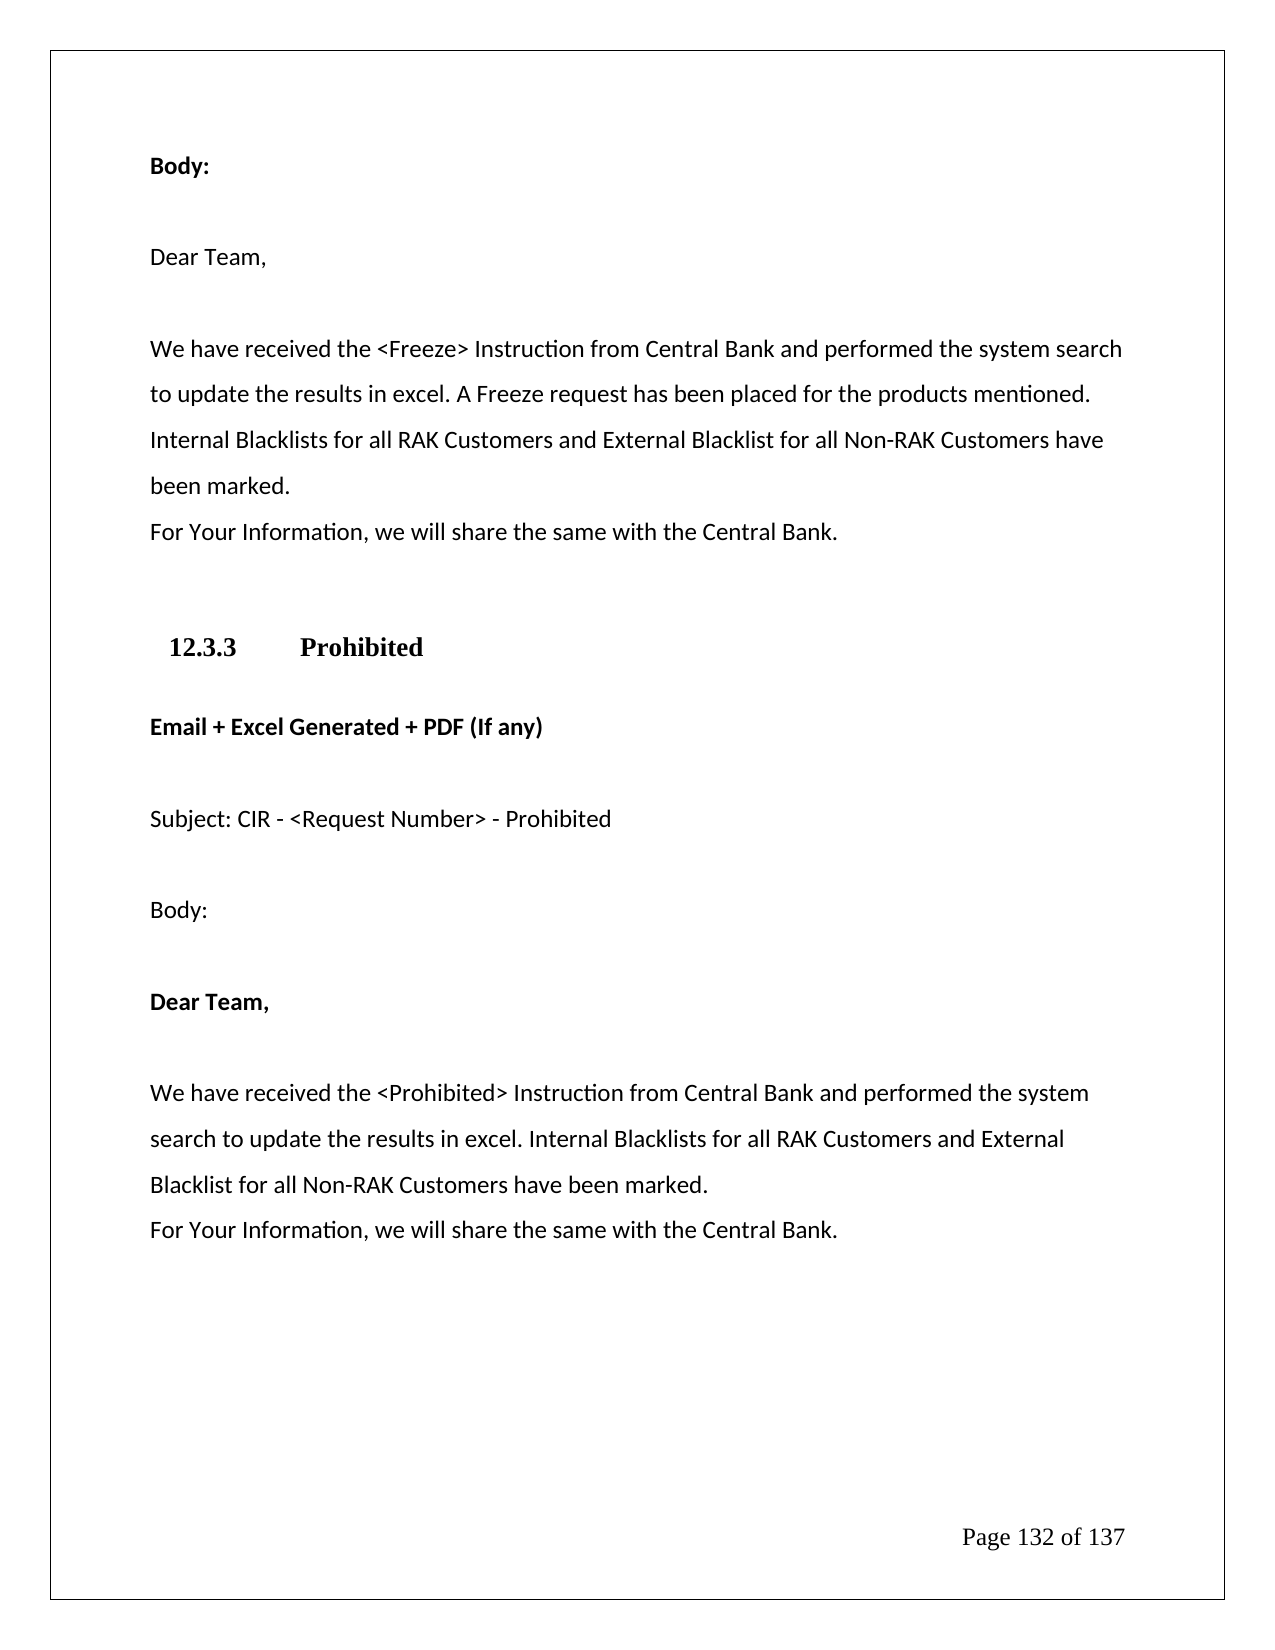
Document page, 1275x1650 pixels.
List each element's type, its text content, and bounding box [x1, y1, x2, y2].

text Email + Excel Generated + PDF (If any) [150, 712, 1125, 742]
text We have received the <Freeze> Instruction from Central Bank and performed the system search to update the results in excel. A Freeze request has been placed for the products mentioned. Internal Blacklists for all RAK Customers and External Blacklist for all Non-RAK Customers have been marked. [150, 333, 1125, 501]
text Body: [150, 150, 1125, 181]
subtitle Prohibited [169, 637, 1125, 662]
text We have received the <Prohibited> Instruction from Central Bank and performed the system search to update the results in excel. Internal Blacklists for all RAK Customers and External Blacklist for all Non-RAK Customers have been marked. [150, 1077, 1125, 1199]
text For Your Information, we will share the same with the Central Bank. [150, 1214, 1125, 1245]
text Dear Team, [150, 986, 1125, 1016]
text Dear Team, [150, 241, 1125, 272]
text Body: [150, 894, 1125, 925]
text Subject: CIR - <Request Number> - Prohibited [150, 803, 1125, 833]
text For Your Information, we will share the same with the Central Bank. [150, 516, 1125, 546]
